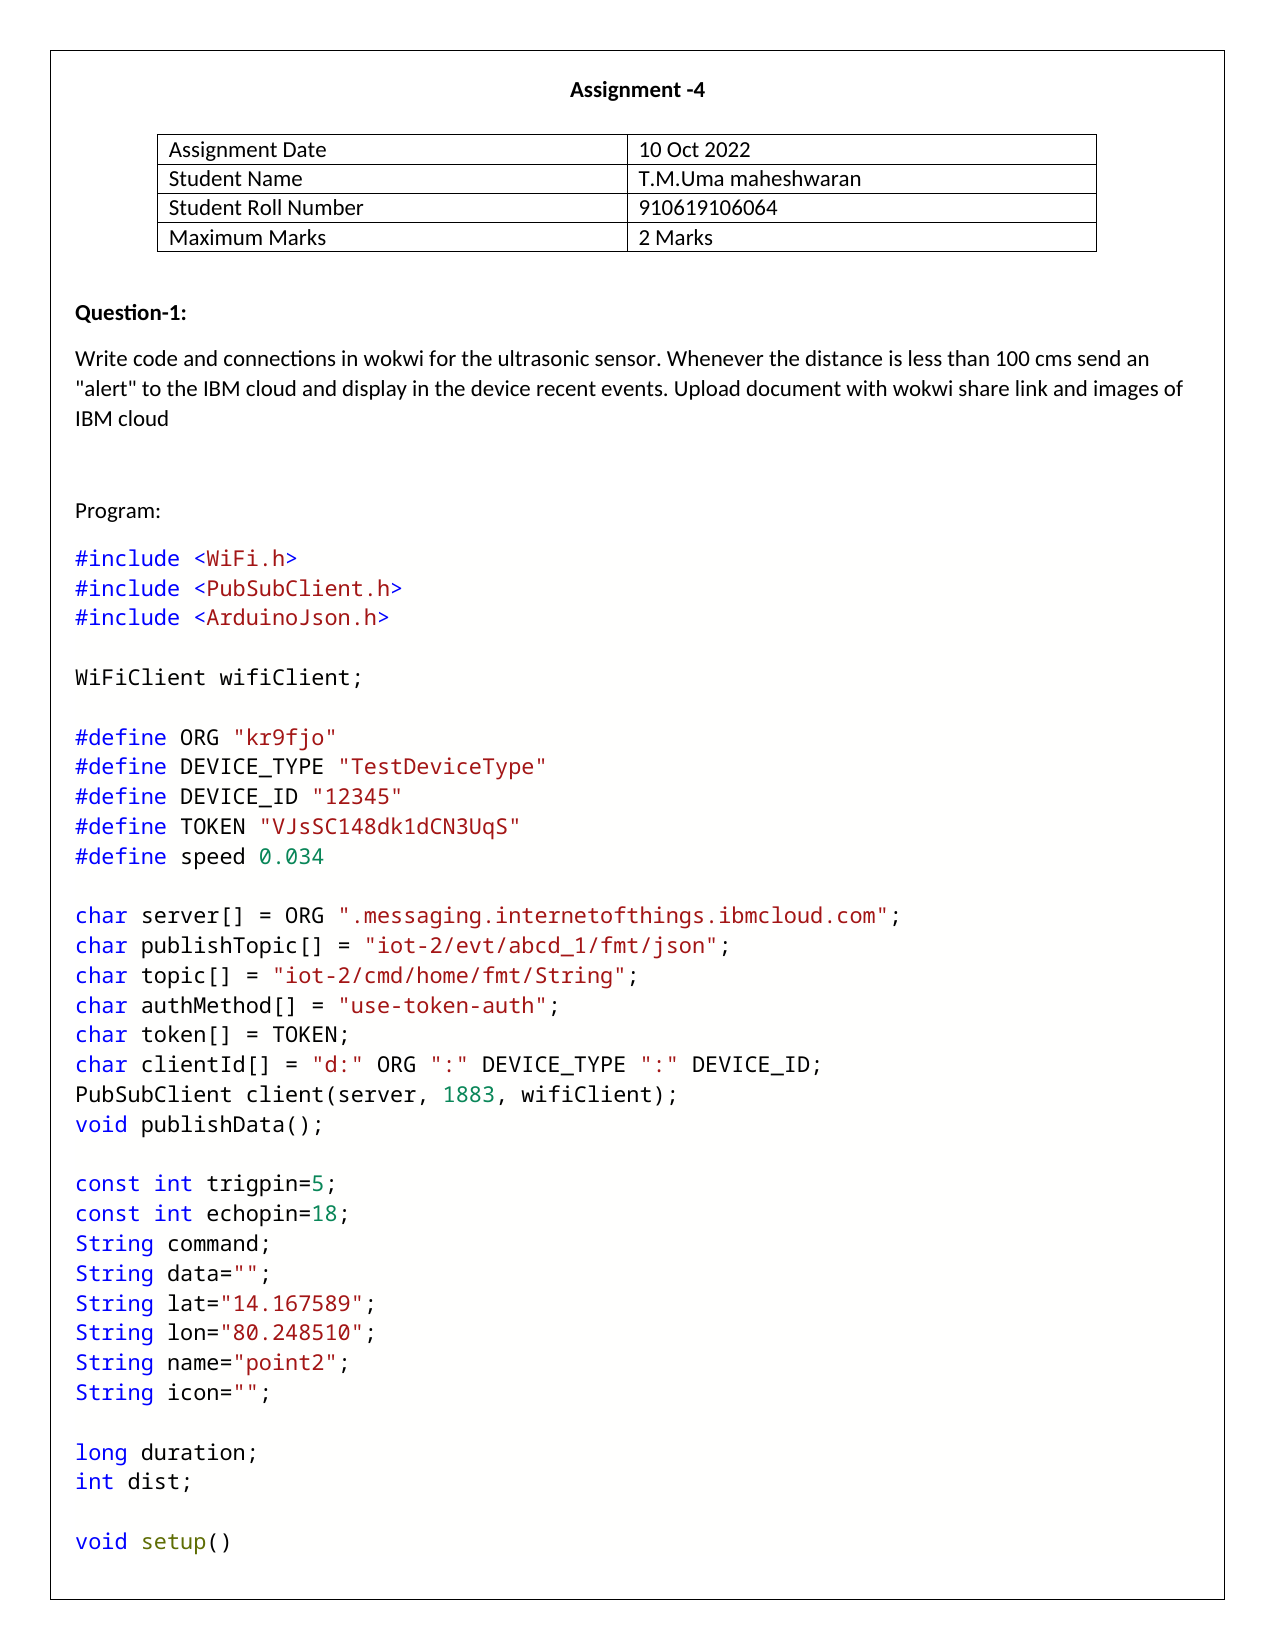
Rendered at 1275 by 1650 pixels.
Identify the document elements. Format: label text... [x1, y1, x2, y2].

text #define DEVICE_ID "12345" [75, 781, 1200, 811]
text char authMethod[] = "use-token-auth"; [75, 990, 1200, 1019]
text WiFiClient wifiClient; [75, 662, 1200, 692]
table_cell 910619106064 [628, 194, 1096, 222]
text char clientId[] = "d:" ORG ":" DEVICE_TYPE ":" DEVICE_ID; [75, 1049, 1200, 1079]
text void publishData(); [75, 1109, 1200, 1139]
text #define speed 0.034 [75, 841, 1200, 871]
text char server[] = ORG ".messaging.internetofthings.ibmcloud.com"; [75, 900, 1200, 930]
table_cell Maximum Marks [158, 223, 627, 251]
text #include <WiFi.h> [75, 543, 1200, 573]
text String name="point2"; [75, 1347, 1200, 1377]
text #define TOKEN "VJsSC148dk1dCN3UqS" [75, 811, 1200, 841]
text #define ORG "kr9fjo" [75, 722, 1200, 751]
text const int echopin=18; [75, 1198, 1200, 1228]
text Assignment -4 [75, 75, 1200, 103]
text #include <PubSubClient.h> [75, 573, 1200, 602]
text char token[] = TOKEN; [75, 1019, 1200, 1049]
text void setup() [75, 1526, 1200, 1556]
table_cell Student Roll Number [158, 194, 627, 222]
text int dist; [75, 1466, 1200, 1496]
text #define DEVICE_TYPE "TestDeviceType" [75, 751, 1200, 781]
text String lat="14.167589"; [75, 1288, 1200, 1317]
table_header Assignment Date [158, 135, 627, 163]
table_cell Student Name [158, 165, 627, 192]
table_cell T.M.Uma maheshwaran [628, 165, 1096, 192]
text const int trigpin=5; [75, 1168, 1200, 1198]
text Program: [75, 496, 1200, 524]
text Write code and connections in wokwi for the ultrasonic sensor. Whenever the distance is less than 100 cms send an "alert" to the IBM cloud and display in the device recent events. Upload document with wokwi share link and images of IBM cloud [75, 344, 1200, 432]
text String lon="80.248510"; [75, 1317, 1200, 1347]
text PubSubClient client(server, 1883, wifiClient); [75, 1079, 1200, 1109]
text char publishTopic[] = "iot-2/evt/abcd_1/fmt/json"; [75, 930, 1200, 960]
table_header 10 Oct 2022 [628, 135, 1096, 163]
text String icon=""; [75, 1377, 1200, 1407]
text String command; [75, 1228, 1200, 1258]
text char topic[] = "iot-2/cmd/home/fmt/String"; [75, 960, 1200, 990]
text long duration; [75, 1437, 1200, 1466]
text String data=""; [75, 1258, 1200, 1288]
text #include <ArduinoJson.h> [75, 602, 1200, 632]
text Question-1: [75, 298, 1200, 326]
table_cell 2 Marks [628, 223, 1096, 251]
